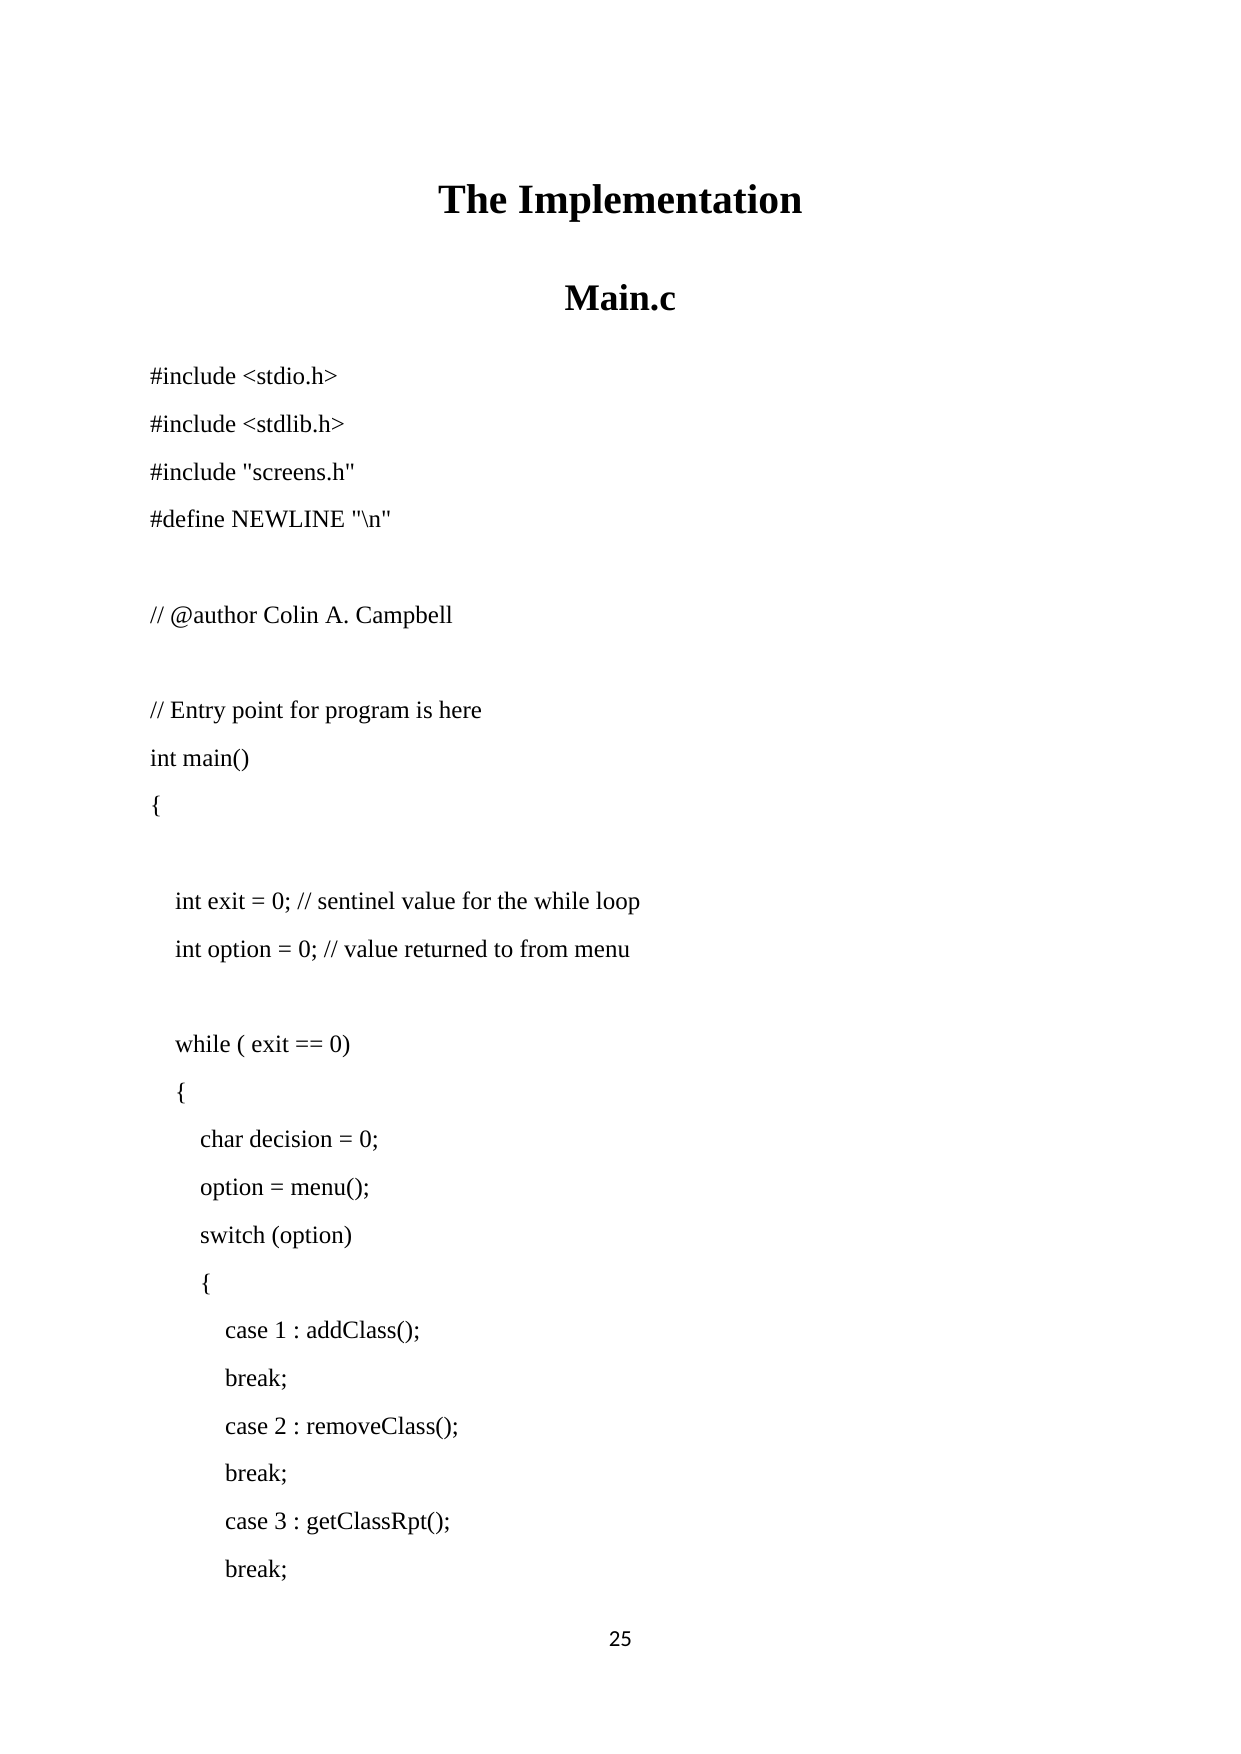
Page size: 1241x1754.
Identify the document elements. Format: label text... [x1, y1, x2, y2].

text case 3 : getClassRpt(); [150, 1506, 1090, 1535]
text switch (option) [150, 1220, 1090, 1249]
text #include <stdio.h> [150, 361, 1090, 390]
text { [150, 1268, 1090, 1296]
text option = menu(); [150, 1172, 1090, 1201]
text break; [150, 1363, 1090, 1392]
text { [150, 1077, 1090, 1106]
text break; [150, 1554, 1090, 1583]
text case 1 : addClass(); [150, 1315, 1090, 1344]
text // @author Colin A. Campbell [150, 600, 1090, 628]
text while ( exit == 0) [150, 1029, 1090, 1058]
text { [150, 791, 1090, 819]
subtitle The Implementation [150, 175, 1090, 223]
text int option = 0; // value returned to from menu [150, 934, 1090, 962]
text case 2 : removeClass(); [150, 1411, 1090, 1439]
text break; [150, 1458, 1090, 1487]
text #include "screens.h" [150, 457, 1090, 485]
text #define NEWLINE "\n" [150, 504, 1090, 533]
subtitle Main.c [150, 275, 1090, 318]
text int main() [150, 743, 1090, 772]
text // Entry point for program is here [150, 695, 1090, 724]
text char decision = 0; [150, 1124, 1090, 1153]
text #include <stdlib.h> [150, 409, 1090, 438]
text int exit = 0; // sentinel value for the while loop [150, 886, 1090, 915]
